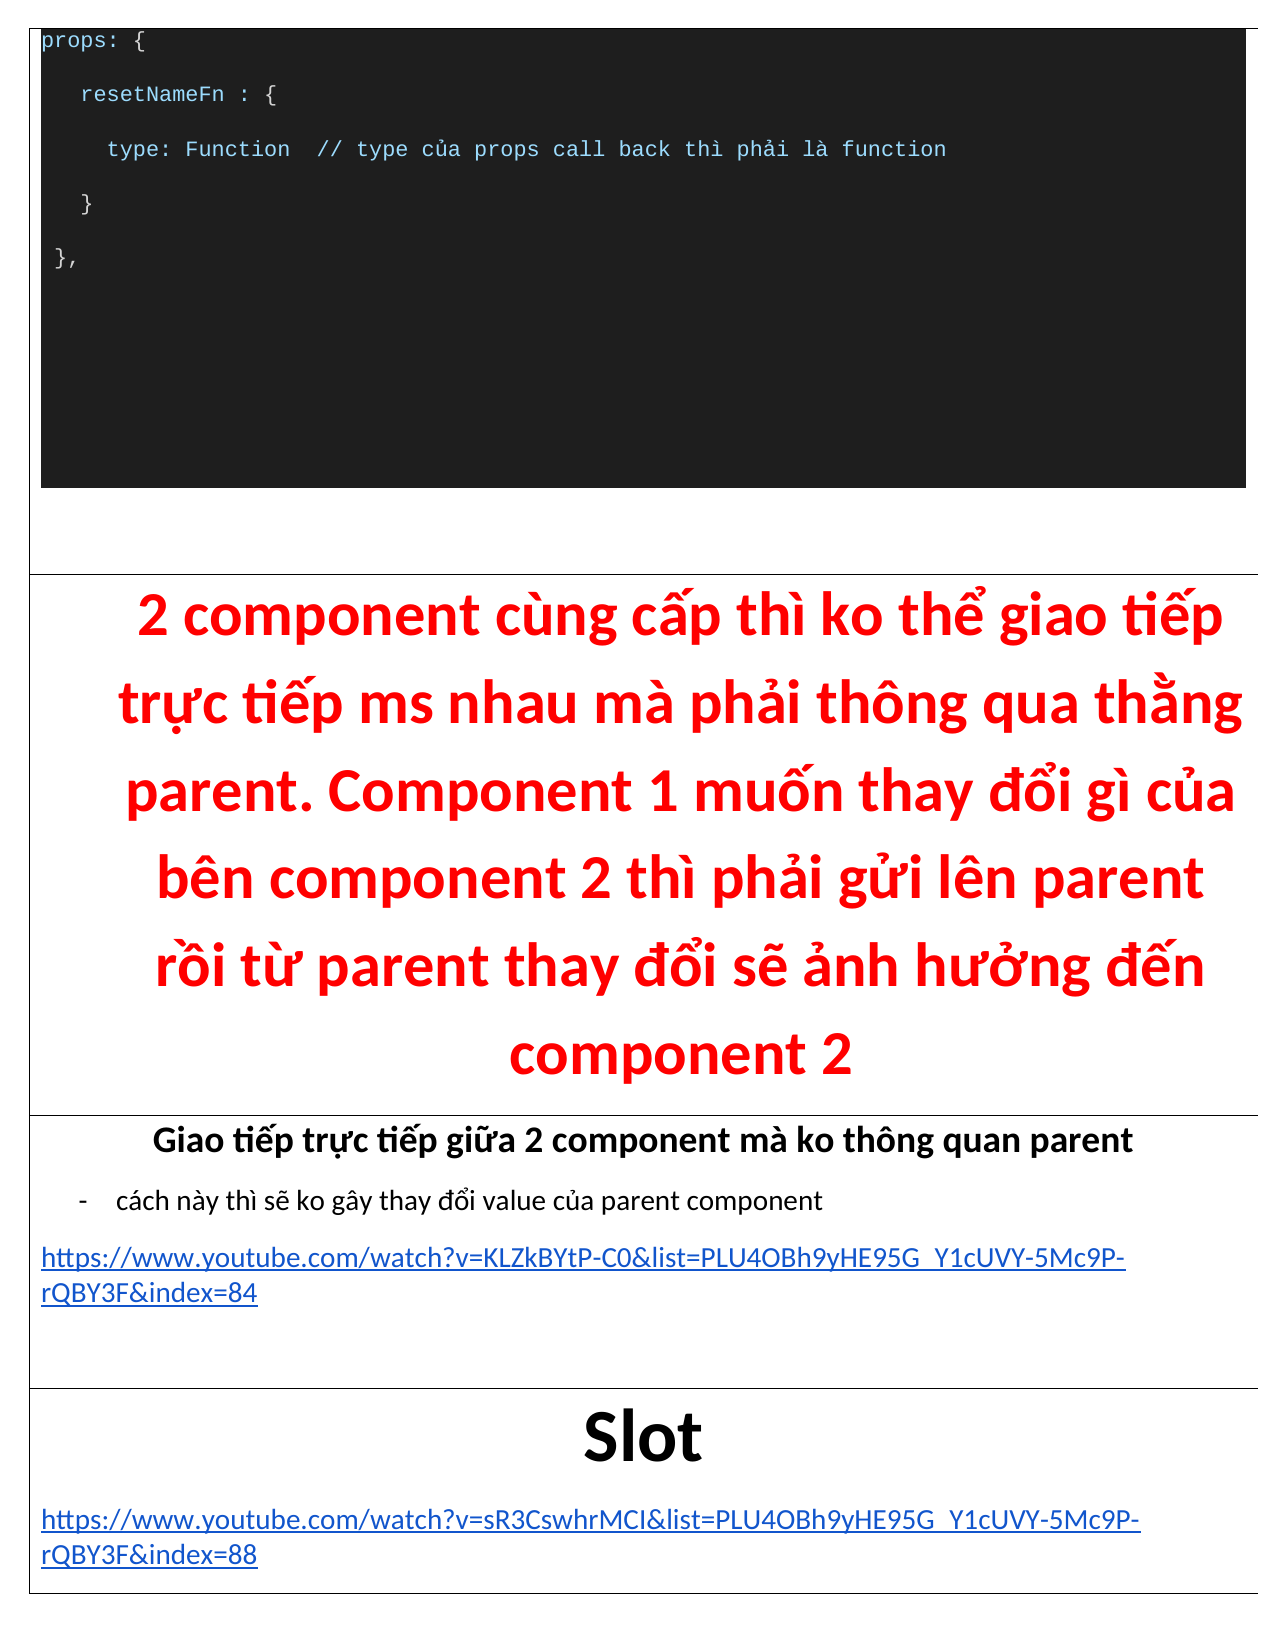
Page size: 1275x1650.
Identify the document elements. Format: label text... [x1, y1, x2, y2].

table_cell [30, 29, 1258, 574]
table_cell 2 component cùng cấp thì ko thể giao tiếp trực tiếp ms nhau mà phải thông qua thằng parent. Component 1 muốn thay đổi gì của bên component 2 thì phải gửi lên parent rồi từ parent thay đổi sẽ ảnh hưởng đến component 2 [30, 575, 1258, 1115]
table_cell Giao tiếp trực tiếp giữa 2 component mà ko thông quan parent cách này thì sẽ ko gây thay đổi value của parent component https://www.youtube.com/watch?v=KLZkBYtP-C0&list=PLU4OBh9yHE95G_Y1cUVY-5Mc9P-rQBY3F&index=84 [30, 1116, 1258, 1387]
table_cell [30, 1389, 1258, 1593]
